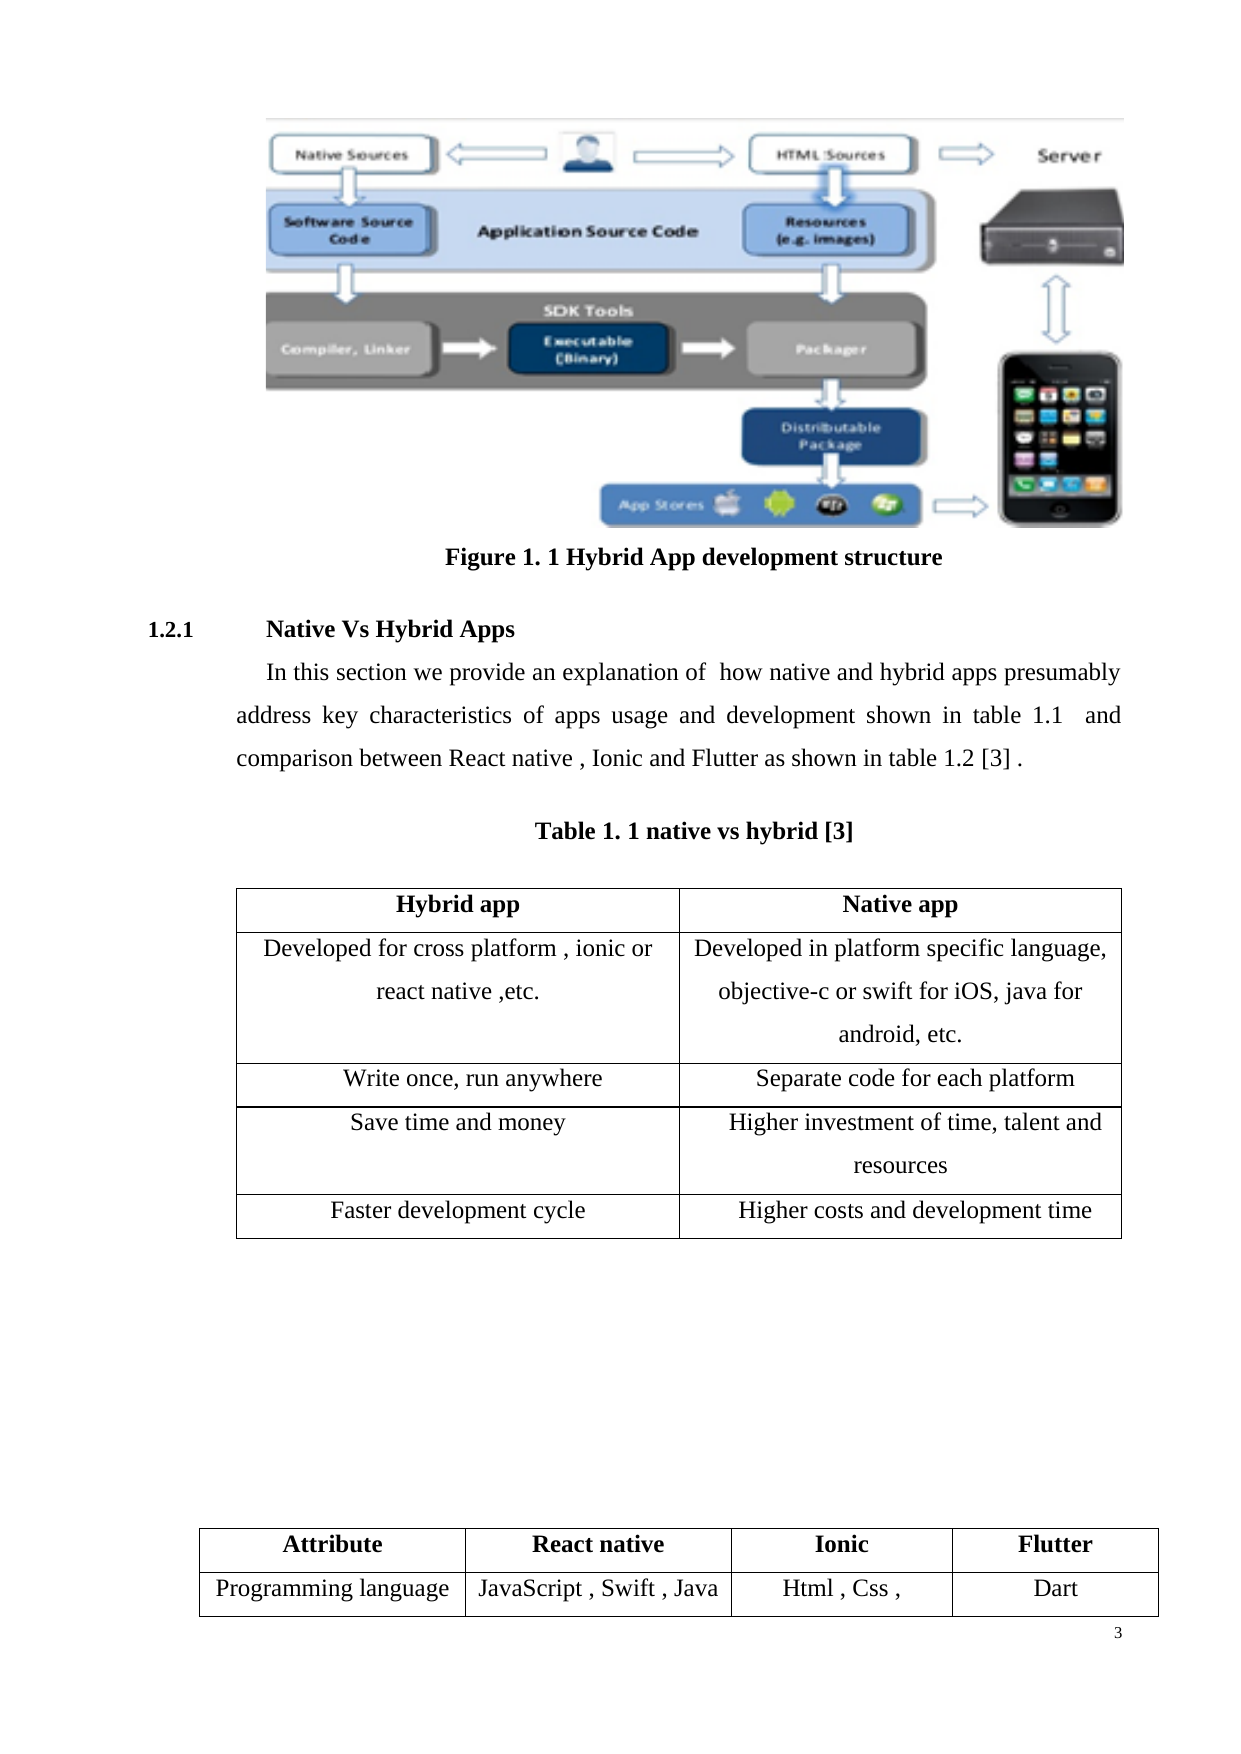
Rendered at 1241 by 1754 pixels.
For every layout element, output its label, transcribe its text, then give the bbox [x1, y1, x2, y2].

table_cell Developed in platform specific language, objective-c or swift for iOS, java for android, etc. [680, 933, 1121, 1062]
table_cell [466, 1573, 731, 1616]
table_cell Developed for cross platform , ionic or react native ,etc. [237, 933, 679, 1062]
text Figure 1. 1 Hybrid App development structure [266, 528, 1122, 571]
table_cell Dart [953, 1573, 1158, 1616]
table_header Native app [680, 889, 1121, 932]
picture [265, 118, 1124, 528]
table_header Attribute [200, 1529, 465, 1572]
table_cell Separate code for each platform [680, 1064, 1121, 1106]
table_cell Higher costs and development time [680, 1195, 1121, 1238]
table_header Flutter [953, 1529, 1158, 1572]
subtitle Native Vs Hybrid Apps [148, 614, 1122, 643]
table_cell Higher investment of time, talent and resources [680, 1108, 1121, 1194]
table_cell Faster development cycle [237, 1195, 679, 1238]
table_header React native [466, 1529, 731, 1572]
table_cell Write once, run anywhere [237, 1064, 679, 1106]
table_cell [732, 1573, 952, 1616]
table_header Hybrid app [237, 889, 679, 932]
table_header Ionic [732, 1529, 952, 1572]
text Table 1. 1 native vs hybrid [3] [236, 816, 1122, 844]
text In this section we provide an explanation of how native and hybrid apps presumably address key characteristics of apps usage and development shown in table 1.1 and comparison between React native , Ionic and Flutter as shown in table 1.2 [3] . [236, 657, 1122, 772]
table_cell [200, 1573, 465, 1616]
table_cell Save time and money [237, 1108, 679, 1194]
